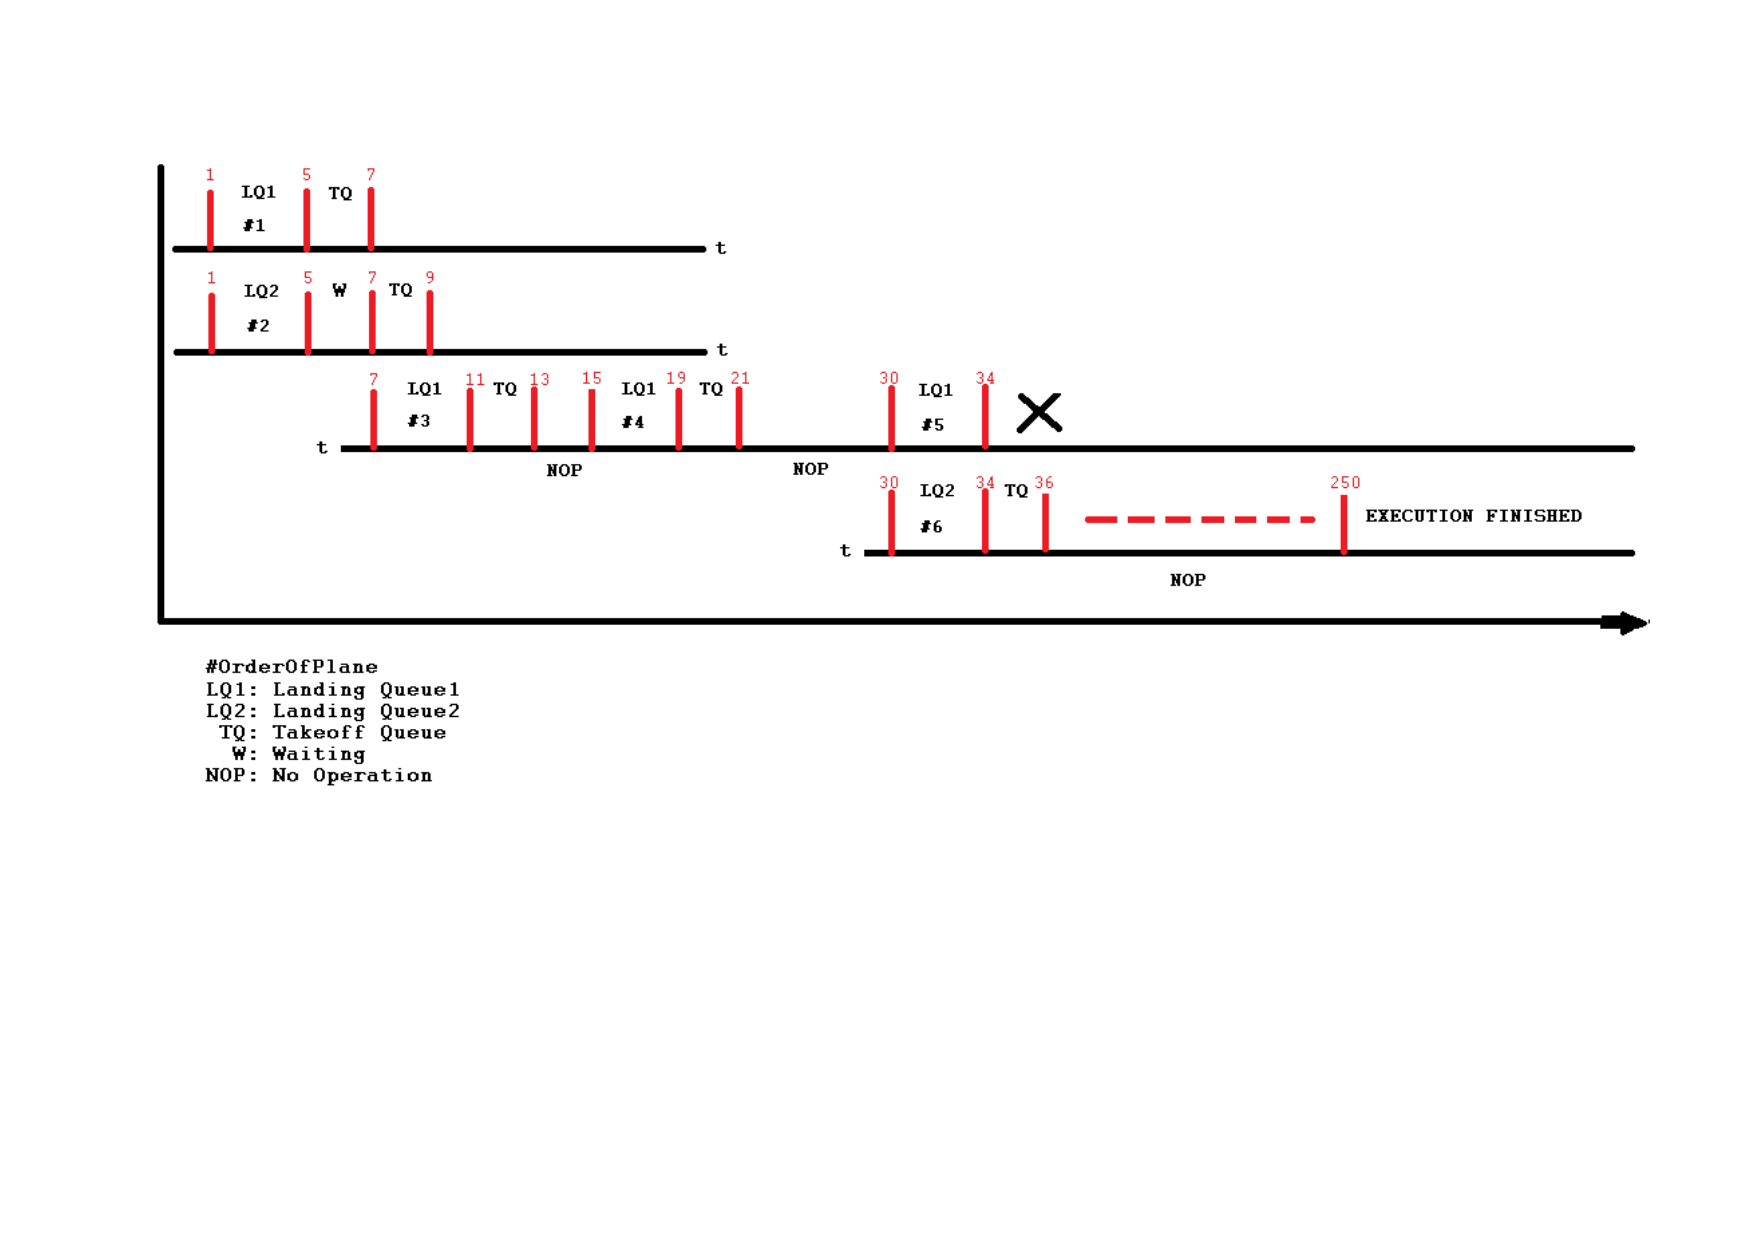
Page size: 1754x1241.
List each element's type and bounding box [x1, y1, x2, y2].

picture [147, 147, 1654, 807]
